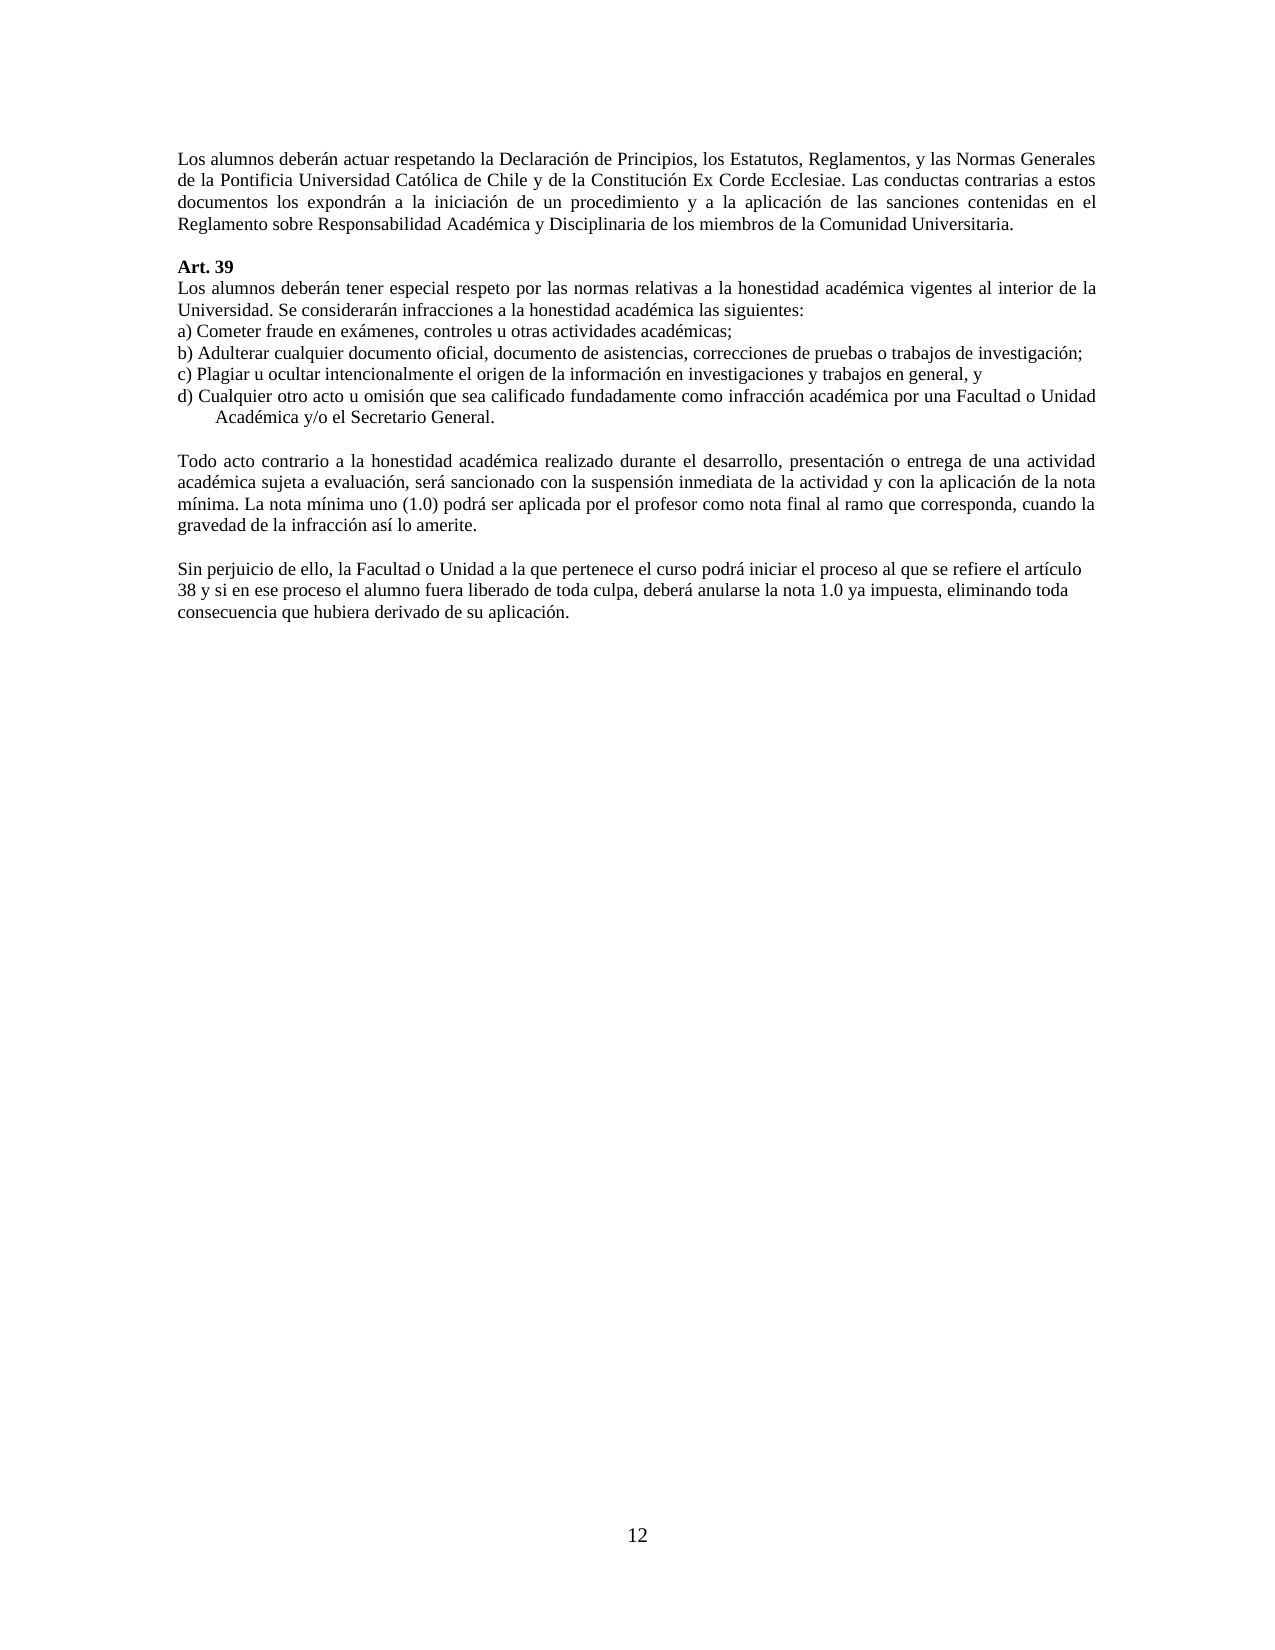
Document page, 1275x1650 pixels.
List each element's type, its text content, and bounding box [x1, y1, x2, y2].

text c) Plagiar u ocultar intencionalmente el origen de la información en investigaciones y trabajos en general, y [177, 363, 1098, 385]
text a) Cometer fraude en exámenes, controles u otras actividades académicas; [177, 320, 1098, 342]
text b) Adulterar cualquier documento oficial, documento de asistencias, correcciones de pruebas o trabajos de investigación; [177, 342, 1098, 363]
text Los alumnos deberán actuar respetando la Declaración de Principios, los Estatutos, Reglamentos, y las Normas Generales de la Pontificia Universidad Católica de Chile y de la Constitución Ex Corde Ecclesiae. Las conductas contrarias a estos documentos los expondrán a la iniciación de un procedimiento y a la aplicación de las sanciones contenidas en el Reglamento sobre Responsabilidad Académica y Disciplinaria de los miembros de la Comunidad Universitaria. [177, 148, 1098, 234]
text Todo acto contrario a la honestidad académica realizado durante el desarrollo, presentación o entrega de una actividad académica sujeta a evaluación, será sancionado con la suspensión inmediata de la actividad y con la aplicación de la nota mínima. La nota mínima uno (1.0) podrá ser aplicada por el profesor como nota final al ramo que corresponda, cuando la gravedad de la infracción así lo amerite. [177, 449, 1098, 536]
text Art. 39 [177, 256, 1098, 277]
text Sin perjuicio de ello, la Facultad o Unidad a la que pertenece el curso podrá iniciar el proceso al que se refiere el artículo 38 y si en ese proceso el alumno fuera liberado de toda culpa, deberá anularse la nota 1.0 ya impuesta, eliminando toda consecuencia que hubiera derivado de su aplicación. [177, 557, 1098, 622]
text Los alumnos deberán tener especial respeto por las normas relativas a la honestidad académica vigentes al interior de la Universidad. Se considerarán infracciones a la honestidad académica las siguientes: [177, 277, 1098, 320]
text d) Cualquier otro acto u omisión que sea calificado fundadamente como infracción académica por una Facultad o Unidad Académica y/o el Secretario General. [177, 385, 1098, 428]
